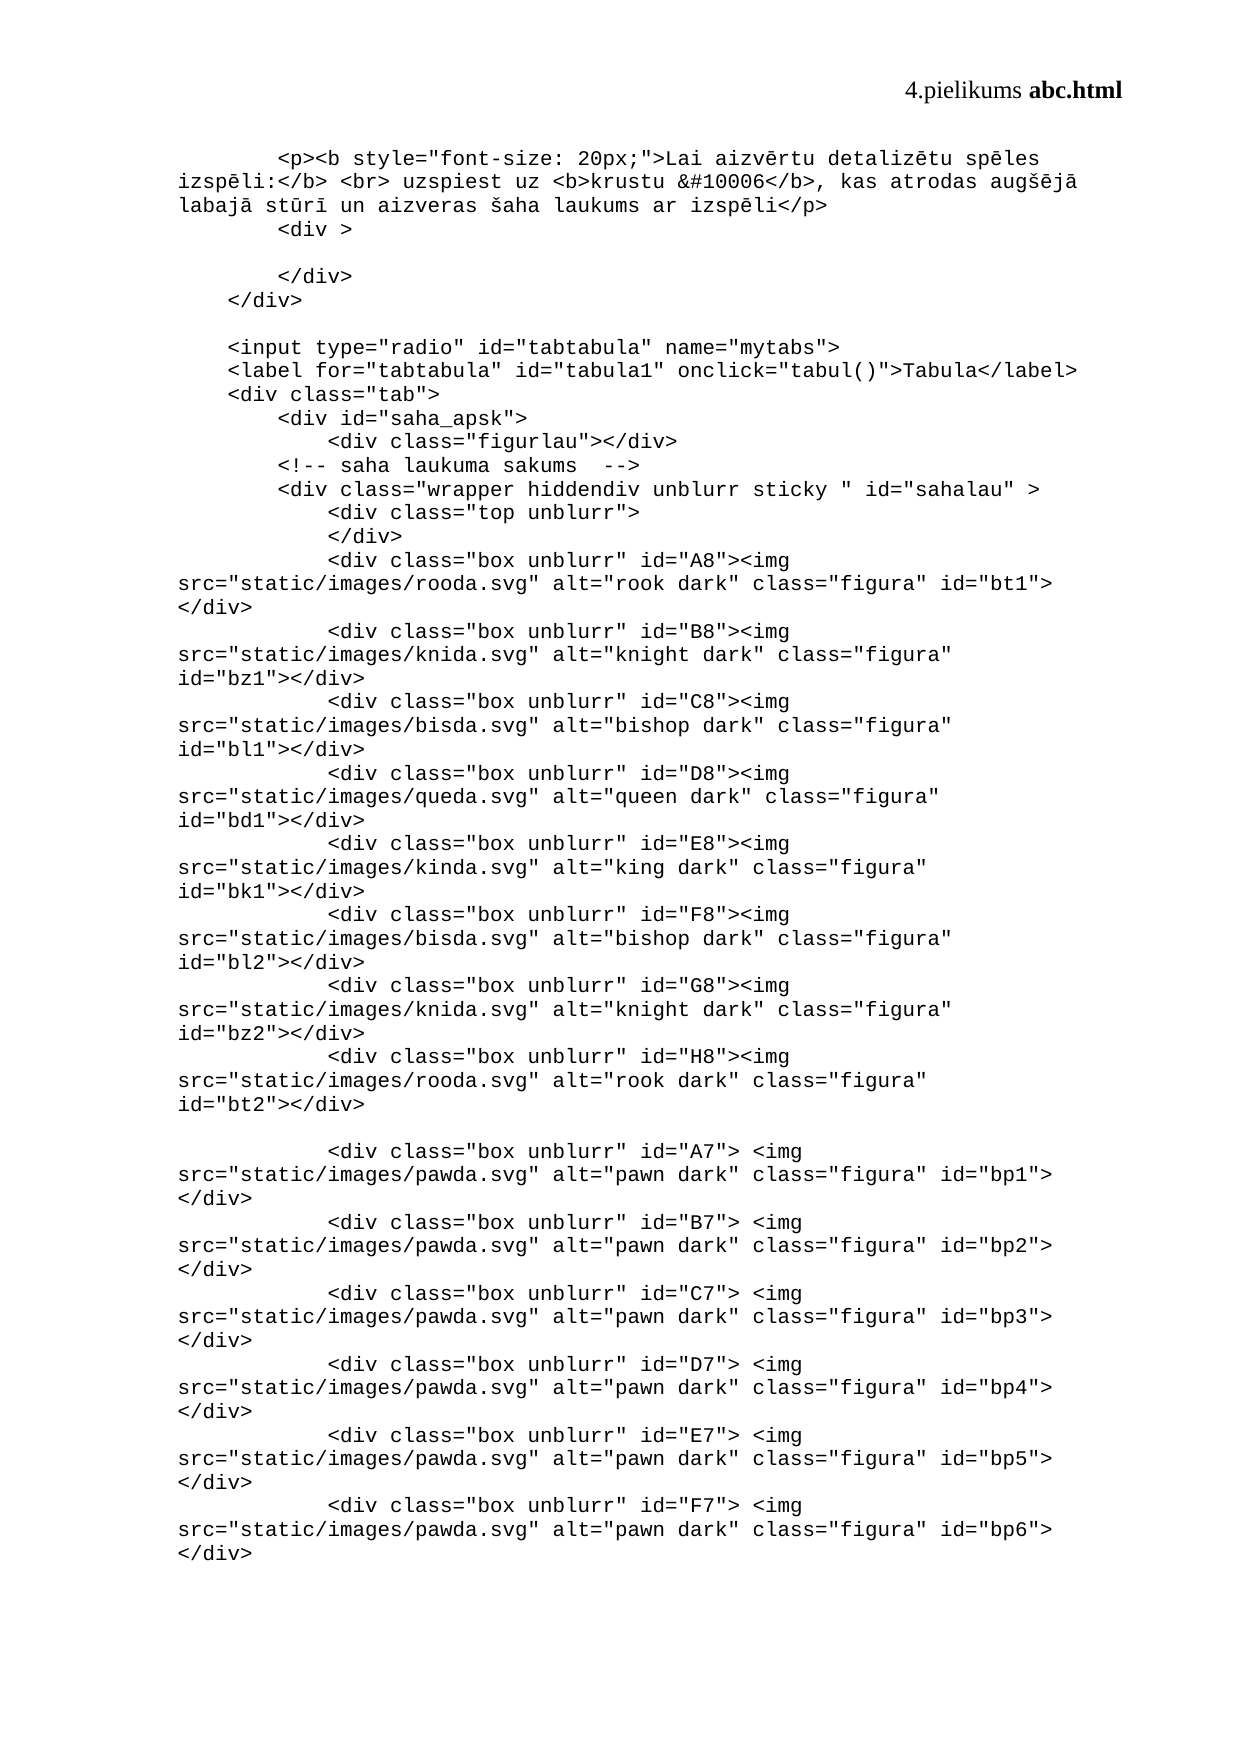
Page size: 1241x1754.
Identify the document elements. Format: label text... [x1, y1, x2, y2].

text <div class="box unblurr" id="F8"><img src="static/images/bisda.svg" alt="bishop dark" class="figura" id="bl2"></div> [177, 904, 1122, 975]
text <div class="box unblurr" id="B8"><img src="static/images/knida.svg" alt="knight dark" class="figura" id="bz1"></div> [177, 621, 1122, 692]
text <div class="figurlau"></div> [177, 431, 1122, 455]
text <div > [177, 219, 1122, 242]
text <div class="tab"> [177, 384, 1122, 408]
text <div class="top unblurr"> [177, 502, 1122, 526]
text <div class="box unblurr" id="F7"> <img src="static/images/pawda.svg" alt="pawn dark" class="figura" id="bp6"> </div> [177, 1496, 1122, 1566]
text <div class="wrapper hiddendiv unblurr sticky " id="sahalau" > [177, 479, 1122, 502]
text <p><b style="font-size: 20px;">Lai aizvērtu detalizētu spēles izspēli:</b> <br> uzspiest uz <b>krustu &#10006</b>, kas atrodas augšējā labajā stūrī un aizveras šaha laukums ar izspēli</p> [177, 148, 1122, 219]
text </div> [177, 289, 1122, 313]
text <div class="box unblurr" id="E8"><img src="static/images/kinda.svg" alt="king dark" class="figura" id="bk1"></div> [177, 833, 1122, 904]
text <div class="box unblurr" id="A7"> <img src="static/images/pawda.svg" alt="pawn dark" class="figura" id="bp1"> </div> [177, 1141, 1122, 1212]
text </div> [177, 266, 1122, 289]
text <!-- saha laukuma sakums --> [177, 455, 1122, 479]
text </div> [177, 526, 1122, 550]
text <div class="box unblurr" id="E7"> <img src="static/images/pawda.svg" alt="pawn dark" class="figura" id="bp5"> </div> [177, 1424, 1122, 1496]
text <div class="box unblurr" id="C7"> <img src="static/images/pawda.svg" alt="pawn dark" class="figura" id="bp3"> </div> [177, 1283, 1122, 1354]
text <div id="saha_apsk"> [177, 408, 1122, 431]
text <div class="box unblurr" id="B7"> <img src="static/images/pawda.svg" alt="pawn dark" class="figura" id="bp2"> </div> [177, 1212, 1122, 1283]
text <div class="box unblurr" id="D8"><img src="static/images/queda.svg" alt="queen dark" class="figura" id="bd1"></div> [177, 762, 1122, 833]
text <div class="box unblurr" id="C8"><img src="static/images/bisda.svg" alt="bishop dark" class="figura" id="bl1"></div> [177, 692, 1122, 762]
text <div class="box unblurr" id="H8"><img src="static/images/rooda.svg" alt="rook dark" class="figura" id="bt2"></div> [177, 1046, 1122, 1117]
text <div class="box unblurr" id="A8"><img src="static/images/rooda.svg" alt="rook dark" class="figura" id="bt1"> </div> [177, 550, 1122, 621]
text <input type="radio" id="tabtabula" name="mytabs"> [177, 337, 1122, 361]
text <label for="tabtabula" id="tabula1" onclick="tabul()">Tabula</label> [177, 361, 1122, 384]
text <div class="box unblurr" id="G8"><img src="static/images/knida.svg" alt="knight dark" class="figura" id="bz2"></div> [177, 975, 1122, 1046]
text <div class="box unblurr" id="D7"> <img src="static/images/pawda.svg" alt="pawn dark" class="figura" id="bp4"> </div> [177, 1354, 1122, 1424]
